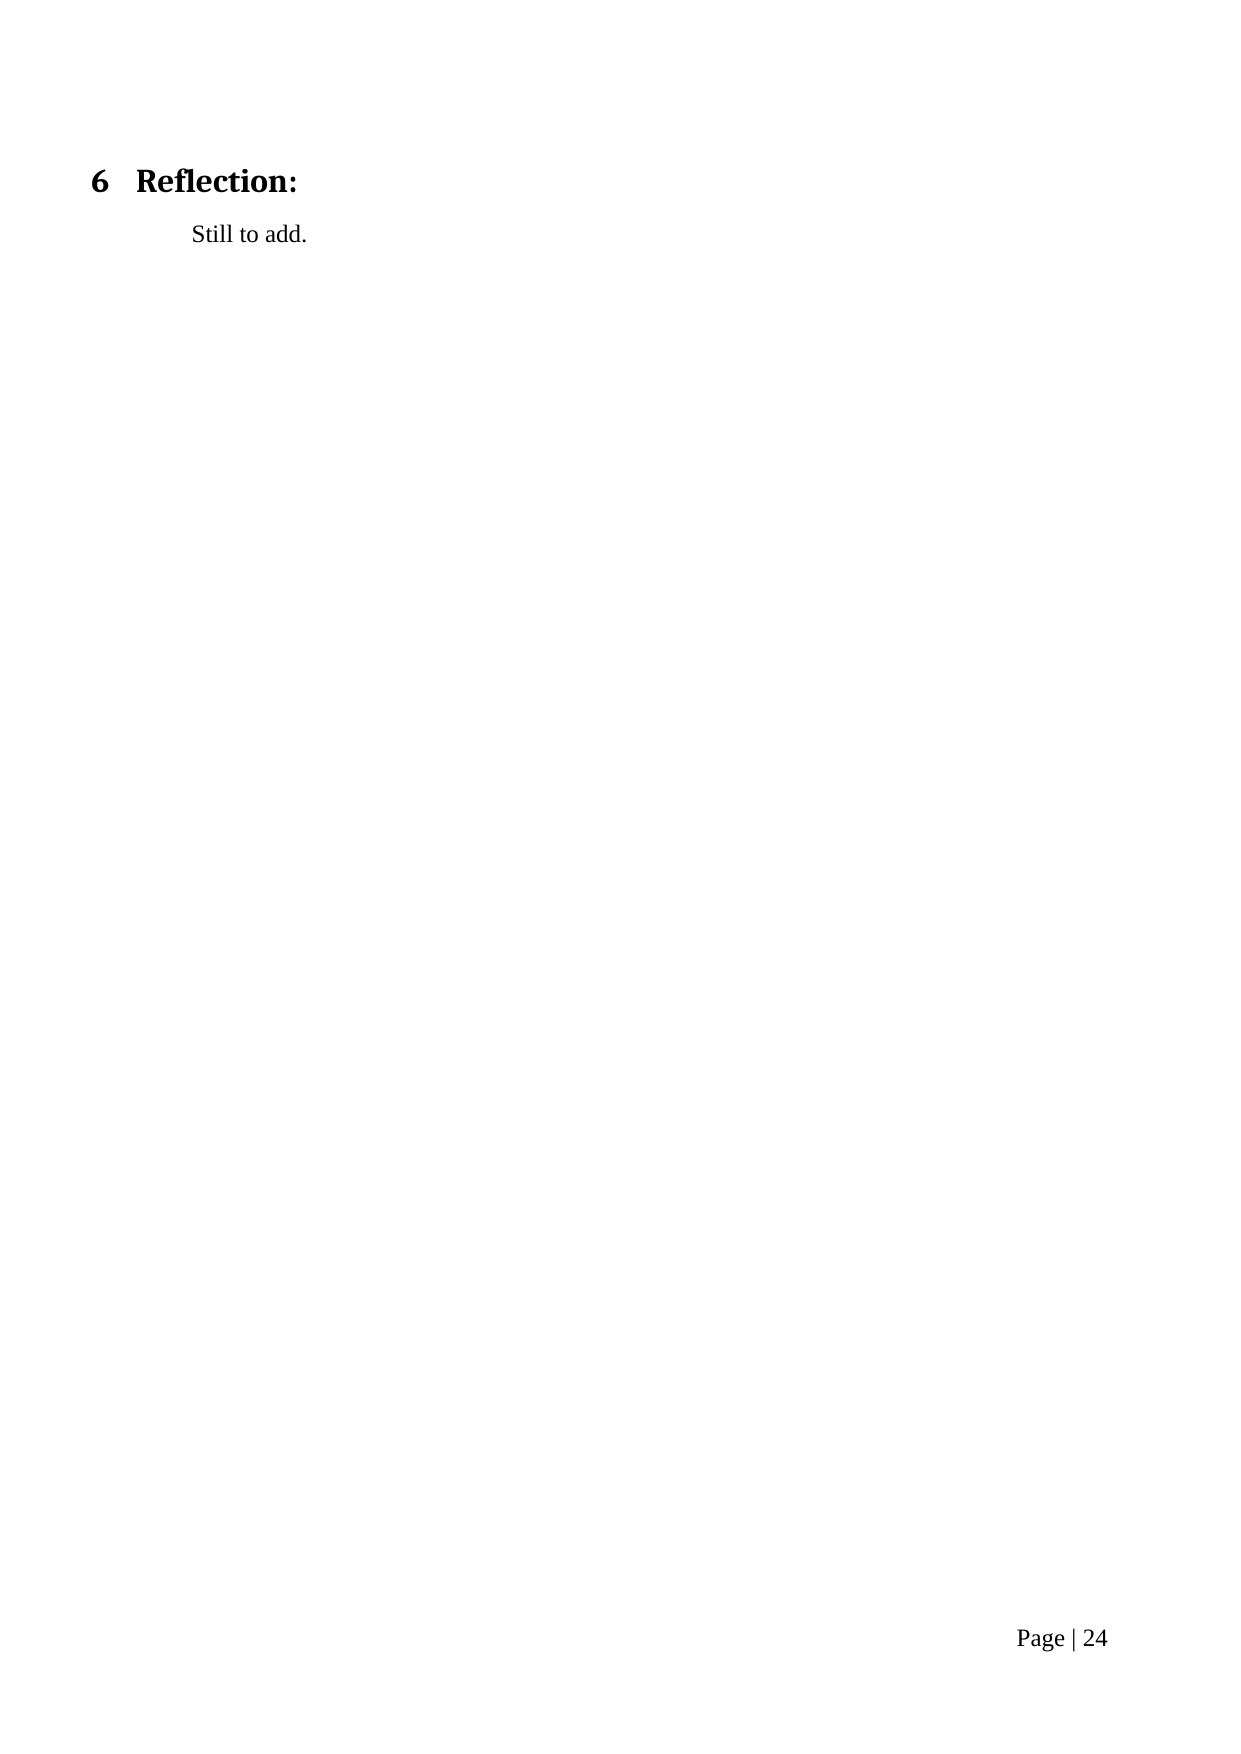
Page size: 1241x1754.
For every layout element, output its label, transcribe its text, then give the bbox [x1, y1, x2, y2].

subtitle Reflection: [91, 162, 1107, 201]
text Still to add. [150, 219, 1107, 248]
